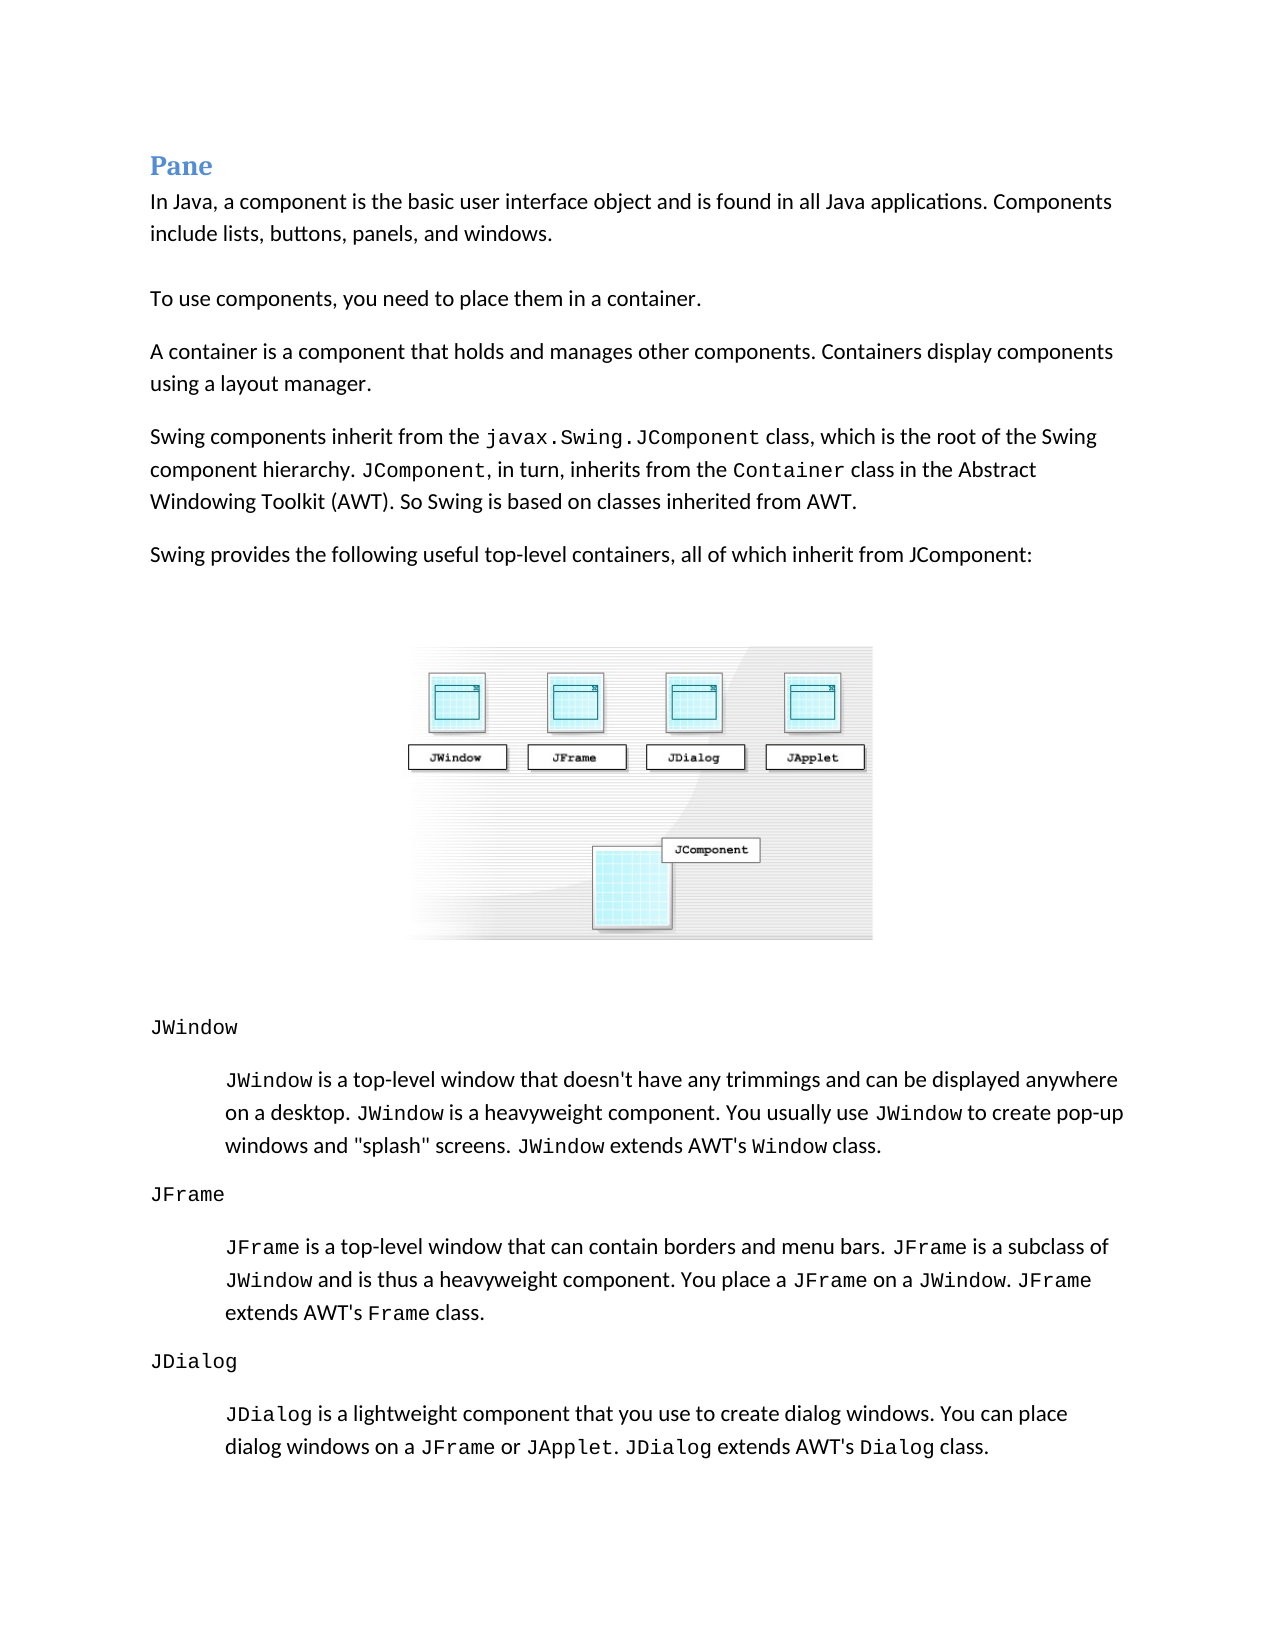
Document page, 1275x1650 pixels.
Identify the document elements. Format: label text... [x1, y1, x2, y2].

text JWindow is a top-level window that doesn't have any trimmings and can be displayed anywhere on a desktop. JWindow is a heavyweight component. You usually use JWindow to create pop-up windows and "splash" screens. JWindow extends AWT's Window class. [225, 1065, 1125, 1159]
text JDialog [150, 1351, 1125, 1375]
text Swing provides the following useful top-level containers, all of which inherit from JComponent: [150, 540, 1125, 568]
text JFrame [150, 1184, 1125, 1208]
text JWindow [150, 1017, 1125, 1041]
subtitle Pane [150, 150, 1125, 182]
text A container is a component that holds and manages other components. Containers display components using a layout manager. [150, 337, 1125, 397]
text Swing components inherit from the javax.Swing.JComponent class, which is the root of the Swing component hierarchy. JComponent, in turn, inherits from the Container class in the Abstract Windowing Toolkit (AWT). So Swing is based on classes inherited from AWT. [150, 422, 1125, 515]
text In Java, a component is the basic user interface object and is found in all Java applications. Components include lists, buttons, panels, and windows. To use components, you need to place them in a container. [150, 187, 1125, 312]
text JFrame is a top-level window that can contain borders and menu bars. JFrame is a subclass of JWindow and is thus a heavyweight component. You place a JFrame on a JWindow. JFrame extends AWT's Frame class. [225, 1232, 1125, 1326]
picture [402, 646, 873, 940]
text JDialog is a lightweight component that you use to create dialog windows. You can place dialog windows on a JFrame or JApplet. JDialog extends AWT's Dialog class. [225, 1399, 1125, 1461]
